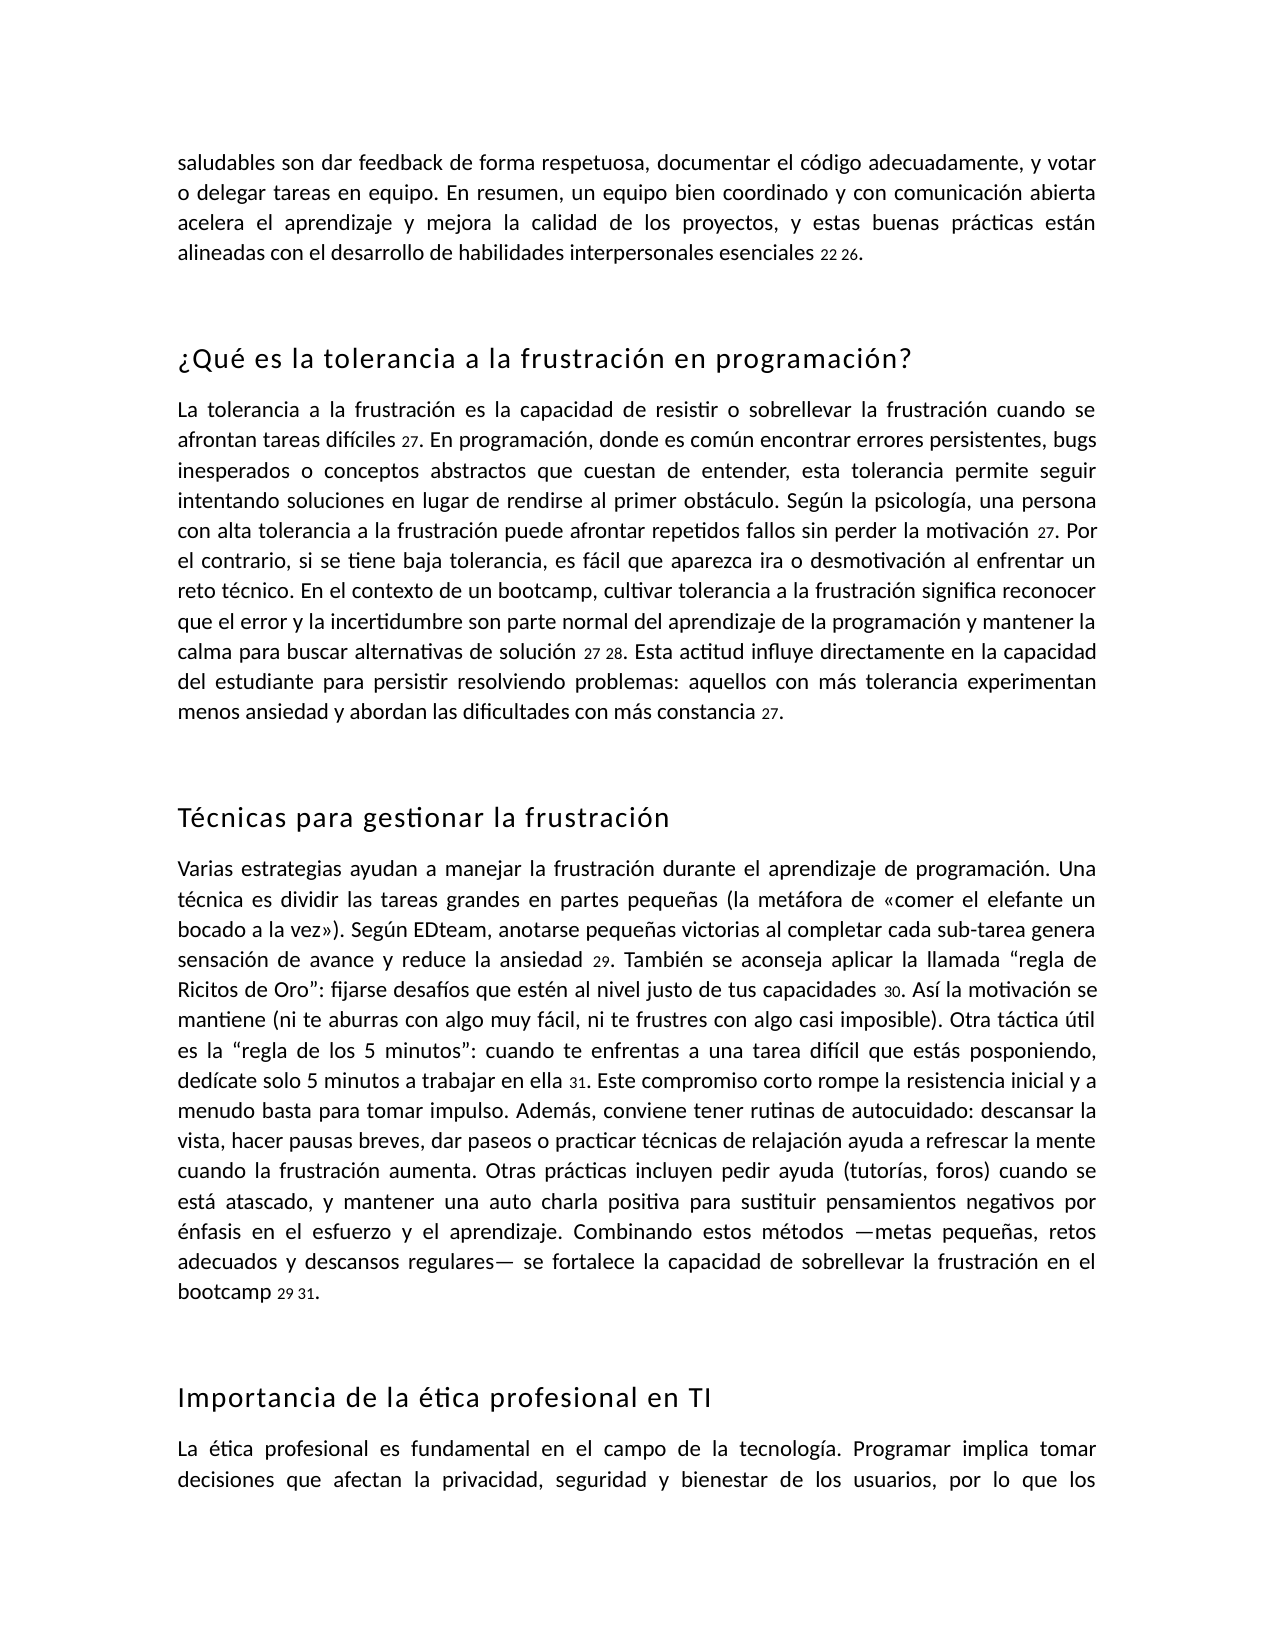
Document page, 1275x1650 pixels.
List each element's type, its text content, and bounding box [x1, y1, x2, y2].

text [177, 1434, 1098, 1493]
text Varias estrategias ayudan a manejar la frustración durante el aprendizaje de programación. Una técnica es dividir las tareas grandes en partes pequeñas (la metáfora de «comer el elefante un bocado a la vez»). Según EDteam, anotarse pequeñas victorias al completar cada sub-tarea genera sensación de avance y reduce la ansiedad 29. También se aconseja aplicar la llamada “regla de Ricitos de Oro”: fijarse desafíos que estén al nivel justo de tus capacidades 30. Así la motivación se mantiene (ni te aburras con algo muy fácil, ni te frustres con algo casi imposible). Otra táctica útil es la “regla de los 5 minutos”: cuando te enfrentas a una tarea difícil que estás posponiendo, dedícate solo 5 minutos a trabajar en ella 31. Este compromiso corto rompe la resistencia inicial y a menudo basta para tomar impulso. Además, conviene tener rutinas de autocuidado: descansar la vista, hacer pausas breves, dar paseos o practicar técnicas de relajación ayuda a refrescar la mente cuando la frustración aumenta. Otras prácticas incluyen pedir ayuda (tutorías, foros) cuando se está atascado, y mantener una auto charla positiva para sustituir pensamientos negativos por énfasis en el esfuerzo y el aprendizaje. Combinando estos métodos —metas pequeñas, retos adecuados y descansos regulares— se fortalece la capacidad de sobrellevar la frustración en el bootcamp 29 31. [177, 854, 1098, 1305]
subtitle Importancia de la ética profesional en TI [177, 1379, 1098, 1415]
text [177, 148, 1098, 266]
subtitle Técnicas para gestionar la frustración [177, 799, 1098, 835]
text La tolerancia a la frustración es la capacidad de resistir o sobrellevar la frustración cuando se afrontan tareas difíciles 27. En programación, donde es común encontrar errores persistentes, bugs inesperados o conceptos abstractos que cuestan de entender, esta tolerancia permite seguir intentando soluciones en lugar de rendirse al primer obstáculo. Según la psicología, una persona con alta tolerancia a la frustración puede afrontar repetidos fallos sin perder la motivación 27. Por el contrario, si se tiene baja tolerancia, es fácil que aparezca ira o desmotivación al enfrentar un reto técnico. En el contexto de un bootcamp, cultivar tolerancia a la frustración significa reconocer que el error y la incertidumbre son parte normal del aprendizaje de la programación y mantener la calma para buscar alternativas de solución 27 28. Esta actitud influye directamente en la capacidad del estudiante para persistir resolviendo problemas: aquellos con más tolerancia experimentan menos ansiedad y abordan las dificultades con más constancia 27. [177, 395, 1098, 725]
subtitle ¿Qué es la tolerancia a la frustración en programación? [177, 340, 1098, 376]
